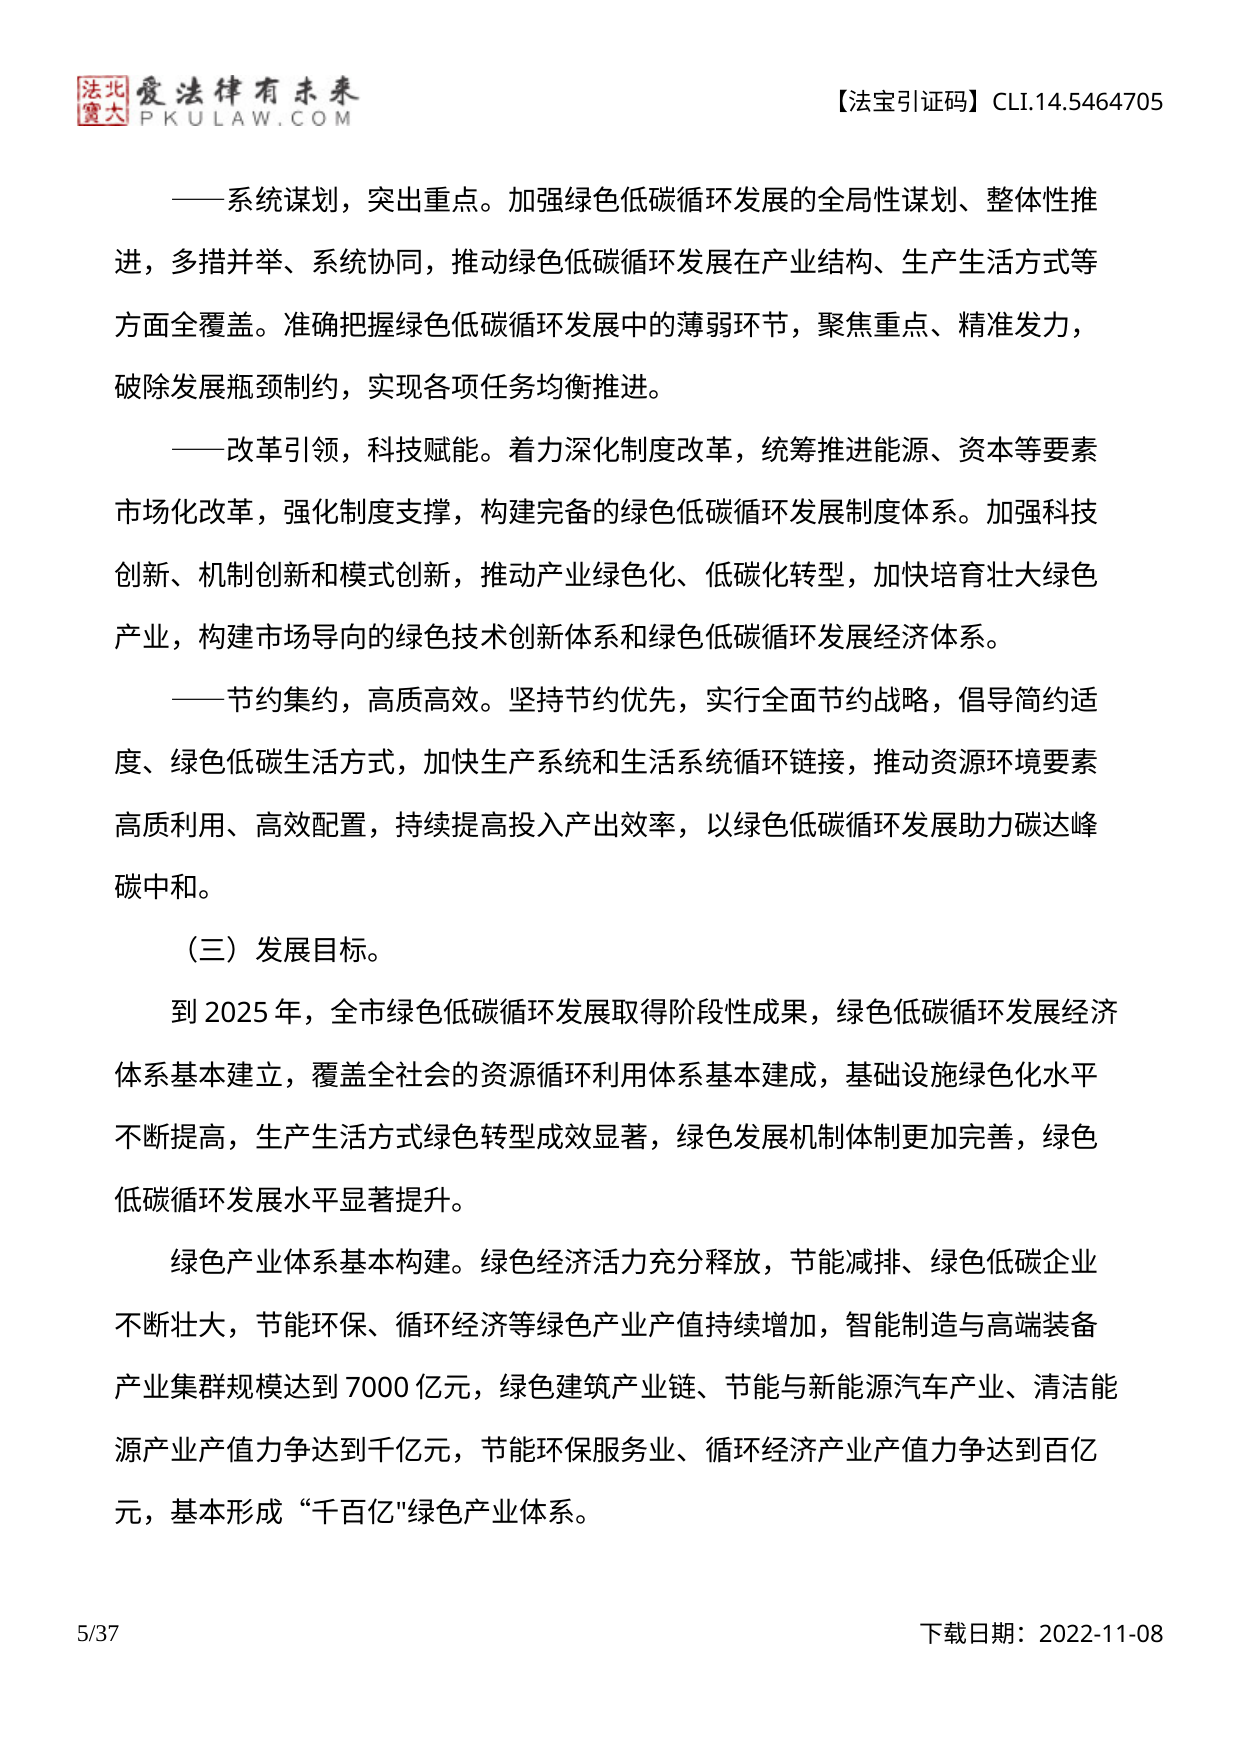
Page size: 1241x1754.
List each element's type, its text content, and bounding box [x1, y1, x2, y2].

text （三）发展目标。 [114, 906, 1126, 968]
text 到2025年，全市绿色低碳循环发展取得阶段性成果，绿色低碳循环发展经济体系基本建立，覆盖全社会的资源循环利用体系基本建成，基础设施绿色化水平不断提高，生产生活方式绿色转型成效显著，绿色发展机制体制更加完善，绿色低碳循环发展水平显著提升。 [114, 968, 1126, 1218]
text ——系统谋划，突出重点。加强绿色低碳循环发展的全局性谋划、整体性推进，多措并举、系统协同，推动绿色低碳循环发展在产业结构、生产生活方式等方面全覆盖。准确把握绿色低碳循环发展中的薄弱环节，聚焦重点、精准发力，破除发展瓶颈制约，实现各项任务均衡推进。 [114, 156, 1126, 406]
text ——节约集约，高质高效。坚持节约优先，实行全面节约战略，倡导简约适度、绿色低碳生活方式，加快生产系统和生活系统循环链接，推动资源环境要素高质利用、高效配置，持续提高投入产出效率，以绿色低碳循环发展助力碳达峰碳中和。 [114, 656, 1126, 906]
picture [76, 75, 361, 126]
text 绿色产业体系基本构建。绿色经济活力充分释放，节能减排、绿色低碳企业不断壮大，节能环保、循环经济等绿色产业产值持续增加，智能制造与高端装备产业集群规模达到7000亿元，绿色建筑产业链、节能与新能源汽车产业、清洁能源产业产值力争达到千亿元，节能环保服务业、循环经济产业产值力争达到百亿元，基本形成“千百亿"绿色产业体系。 [114, 1218, 1126, 1531]
text ——改革引领，科技赋能。着力深化制度改革，统筹推进能源、资本等要素市场化改革，强化制度支撑，构建完备的绿色低碳循环发展制度体系。加强科技创新、机制创新和模式创新，推动产业绿色化、低碳化转型，加快培育壮大绿色产业，构建市场导向的绿色技术创新体系和绿色低碳循环发展经济体系。 [114, 406, 1126, 656]
